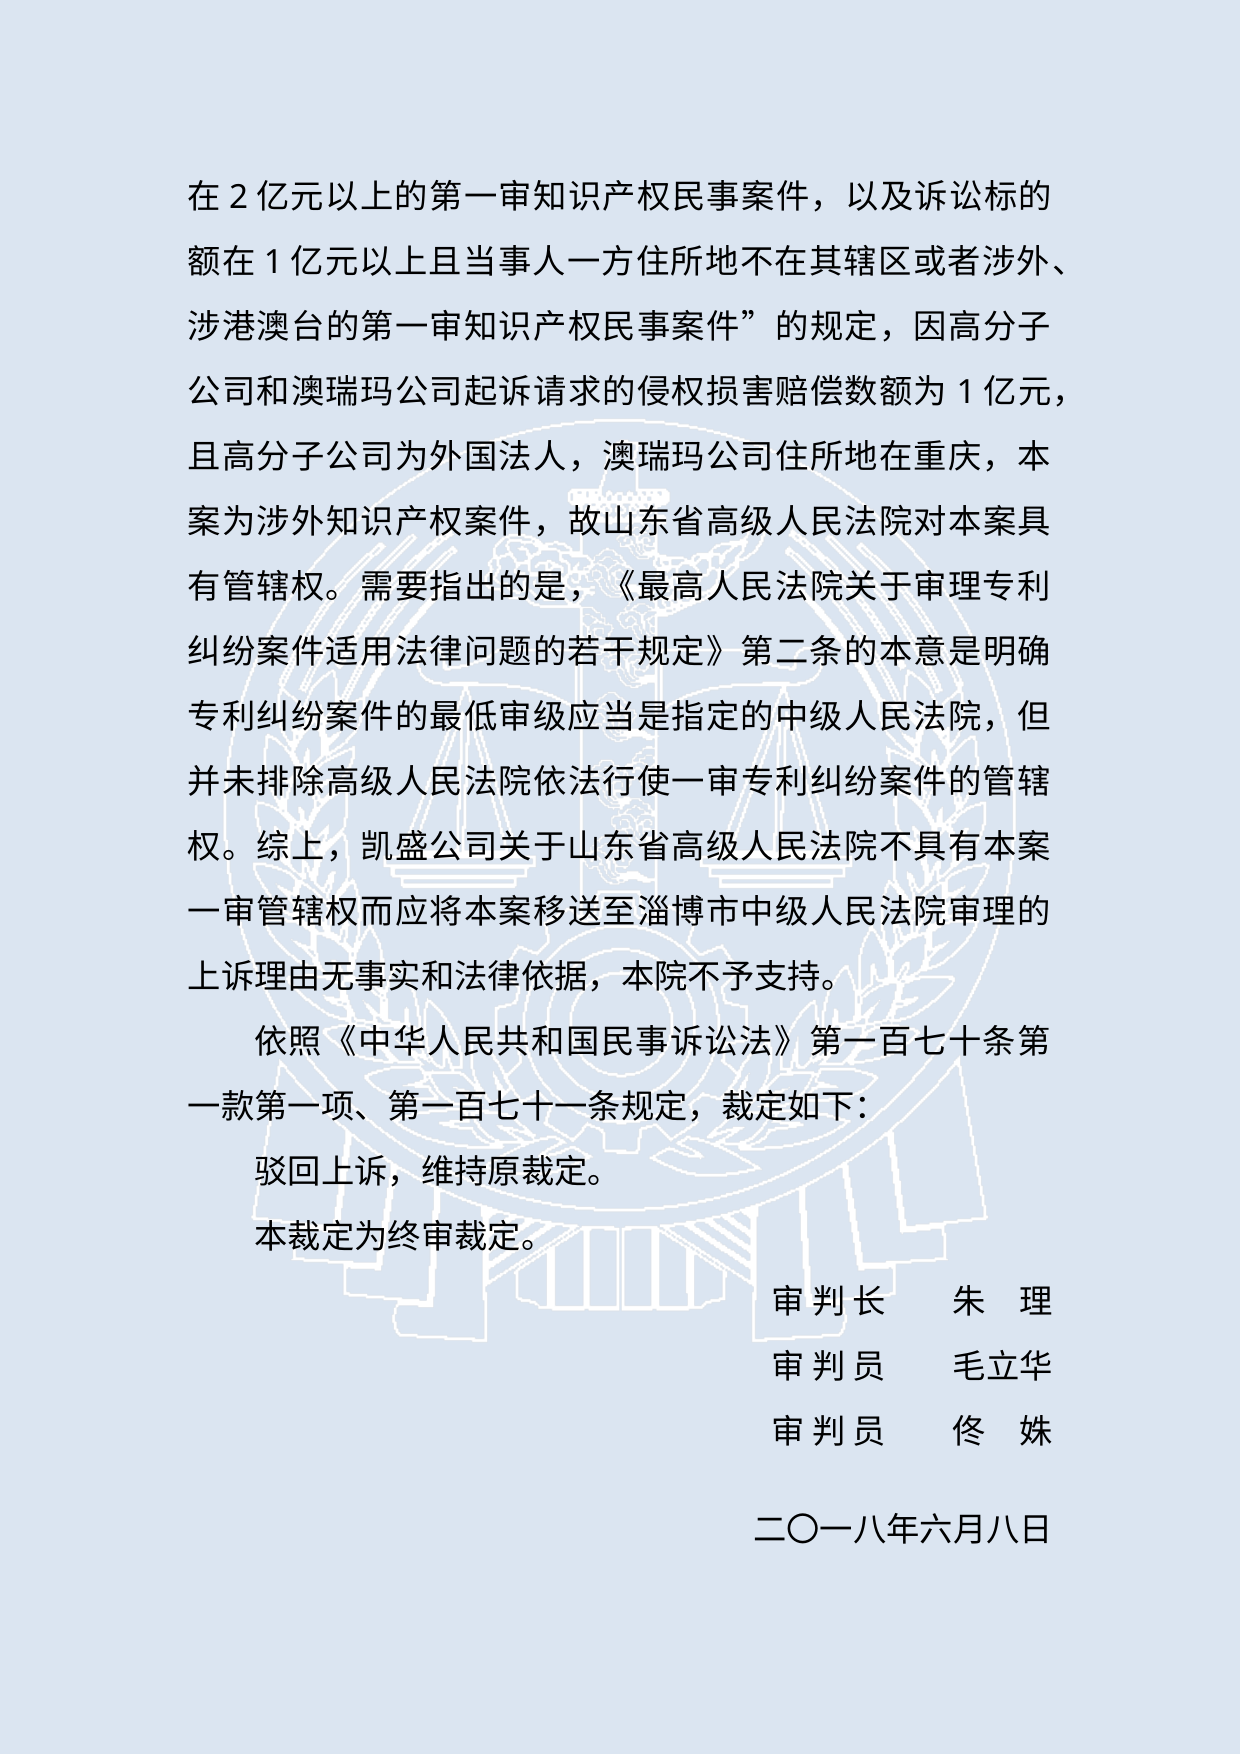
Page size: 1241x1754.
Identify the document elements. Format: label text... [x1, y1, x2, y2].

text 二〇一八年六月八日 [187, 1494, 1053, 1559]
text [187, 162, 1053, 1007]
text 依照《中华人民共和国民事诉讼法》第一百七十条第一款第一项、第一百七十一条规定，裁定如下： [187, 1007, 1053, 1137]
text 审 判 长 朱 理 [187, 1267, 1053, 1332]
text 驳回上诉，维持原裁定。 [187, 1137, 1053, 1202]
text 审 判 员 佟 姝 [187, 1397, 1053, 1494]
text 审 判 员 毛立华 [187, 1332, 1053, 1397]
text 本裁定为终审裁定。 [187, 1202, 1053, 1267]
